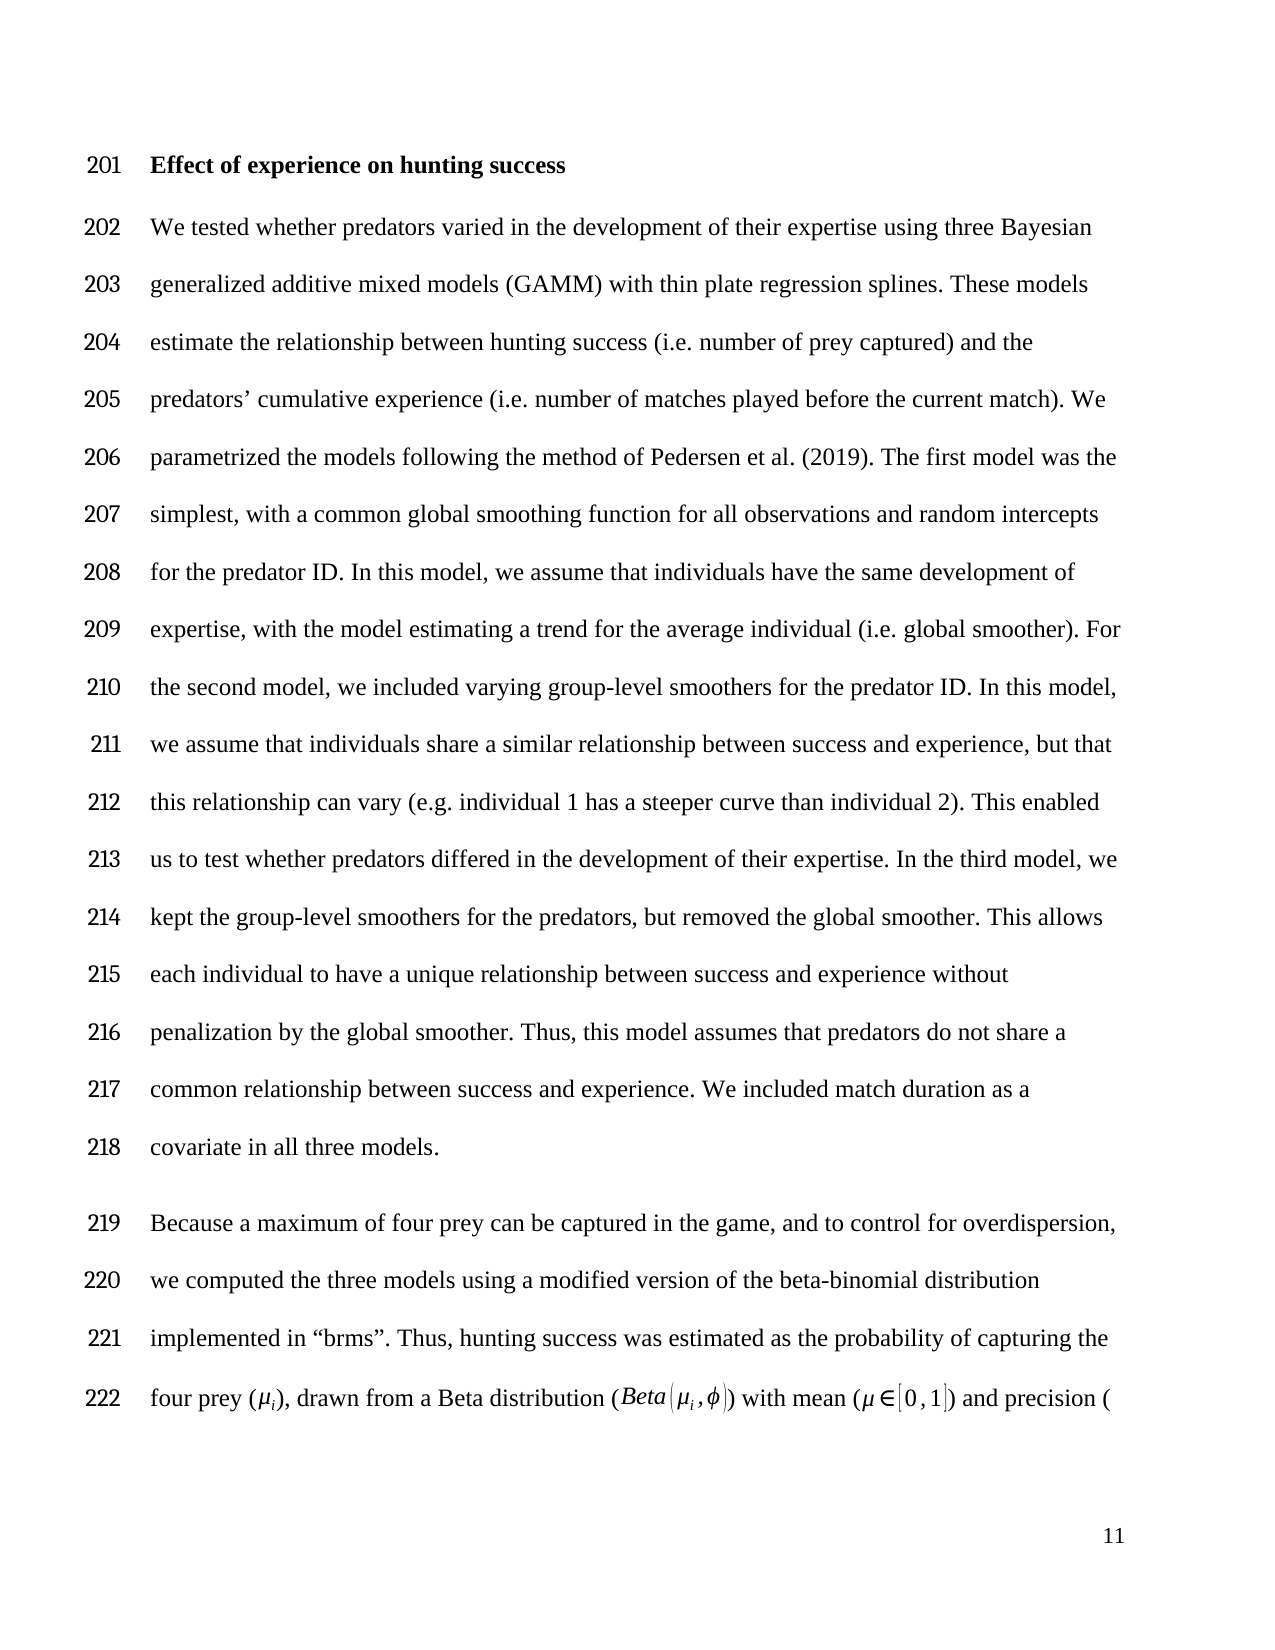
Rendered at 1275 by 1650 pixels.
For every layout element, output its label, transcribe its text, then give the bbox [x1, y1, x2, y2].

subtitle Effect of experience on hunting success [150, 150, 1125, 179]
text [150, 1208, 1125, 1415]
text We tested whether predators varied in the development of their expertise using three Bayesian generalized additive mixed models (GAMM) with thin plate regression splines. These models estimate the relationship between hunting success (i.e. number of prey captured) and the predators’ cumulative experience (i.e. number of matches played before the current match). We parametrized the models following the method of Pedersen et al. (2019). The first model was the simplest, with a common global smoothing function for all observations and random intercepts for the predator ID. In this model, we assume that individuals have the same development of expertise, with the model estimating a trend for the average individual (i.e. global smoother). For the second model, we included varying group-level smoothers for the predator ID. In this model, we assume that individuals share a similar relationship between success and experience, but that this relationship can vary (e.g. individual 1 has a steeper curve than individual 2). This enabled us to test whether predators differed in the development of their expertise. In the third model, we kept the group-level smoothers for the predators, but removed the global smoother. This allows each individual to have a unique relationship between success and experience without penalization by the global smoother. Thus, this model assumes that predators do not share a common relationship between success and experience. We included match duration as a covariate in all three models. [150, 212, 1125, 1161]
